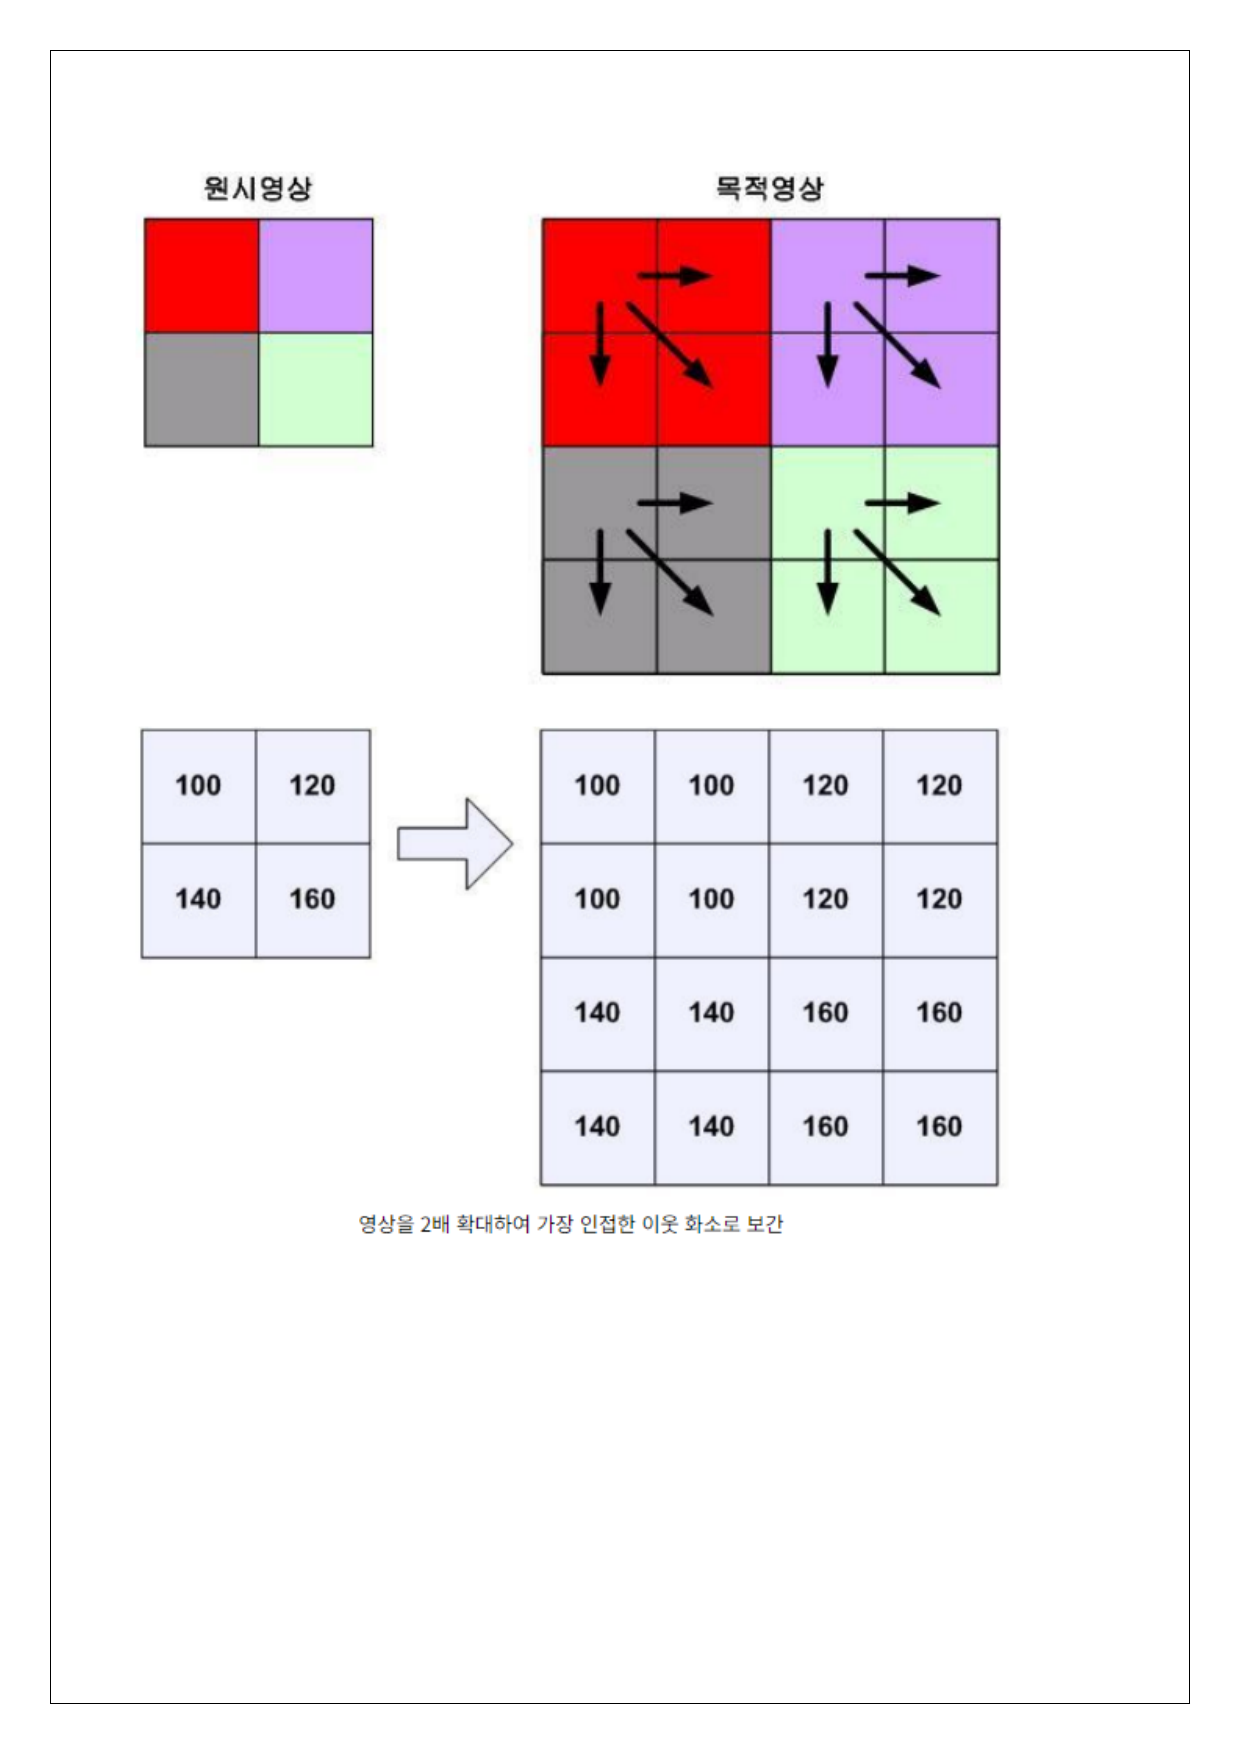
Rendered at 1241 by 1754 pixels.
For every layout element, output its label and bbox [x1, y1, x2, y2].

picture [75, 128, 1057, 1254]
